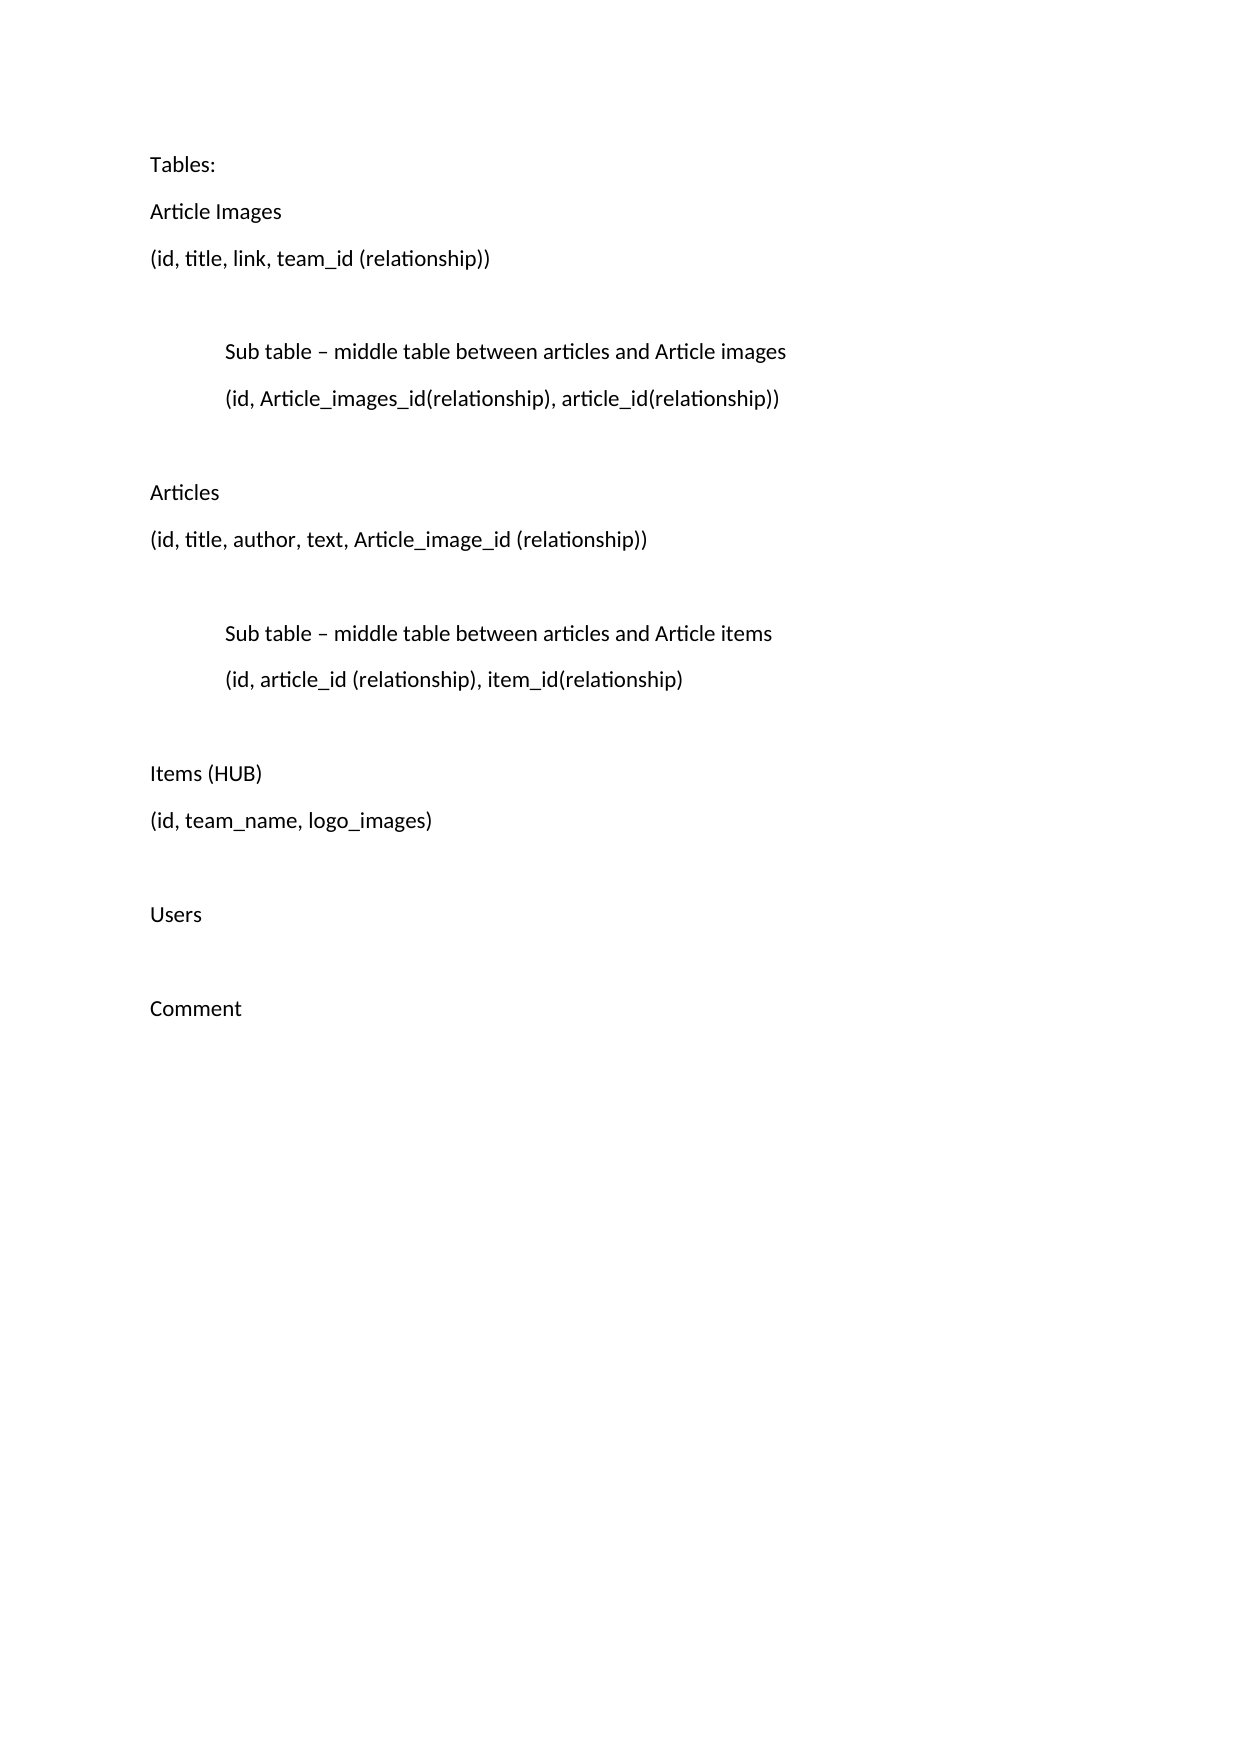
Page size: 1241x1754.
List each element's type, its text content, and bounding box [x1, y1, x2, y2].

text Article Images [150, 197, 1090, 225]
text Sub table – middle table between articles and Article items [150, 619, 1090, 647]
text (id, Article_images_id(relationship), article_id(relationship)) [150, 384, 1090, 412]
text Items (HUB) [150, 759, 1090, 787]
text (id, title, link, team_id (relationship)) [150, 244, 1090, 272]
text Articles [150, 478, 1090, 506]
text (id, title, author, text, Article_image_id (relationship)) [150, 525, 1090, 553]
text Tables: [150, 150, 1090, 178]
text Users [150, 900, 1090, 928]
text (id, team_name, logo_images) [150, 806, 1090, 834]
text Sub table – middle table between articles and Article images [150, 337, 1090, 366]
text Comment [150, 994, 1090, 1022]
text (id, article_id (relationship), item_id(relationship) [150, 666, 1090, 694]
